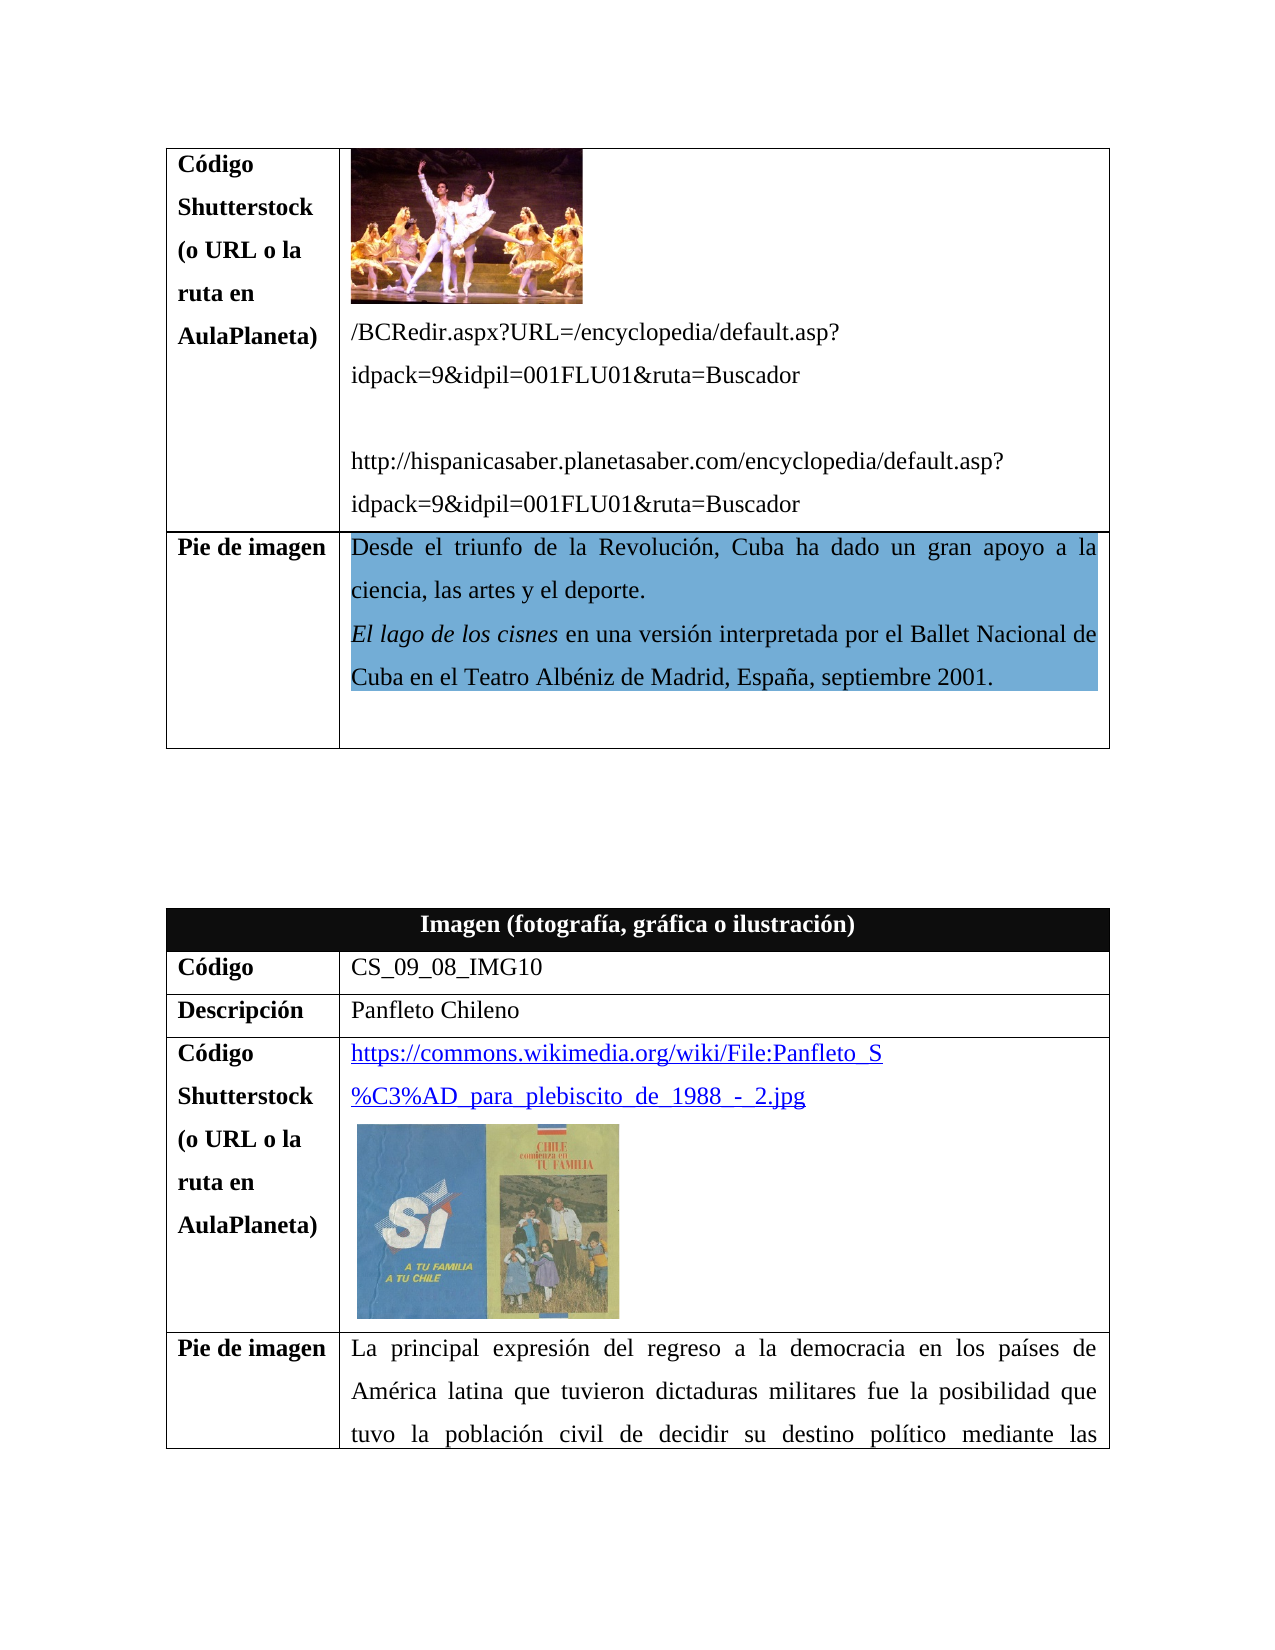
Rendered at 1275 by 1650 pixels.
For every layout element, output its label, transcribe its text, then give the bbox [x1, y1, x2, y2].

table_cell CS_09_08_IMG10 [340, 952, 1109, 994]
table_cell /BCRedir.aspx?URL=/encyclopedia/default.asp?idpack=9&idpil=001FLU01&ruta=Buscador http://hispanicasaber.planetasaber.com/encyclopedia/default.asp?idpack=9&idpil=001FLU01&ruta=Buscador [340, 149, 1109, 531]
table_header Imagen (fotografía, gráfica o ilustración) [167, 909, 1109, 951]
table_cell Código Shutterstock (o URL o la ruta en AulaPlaneta) [167, 1038, 339, 1332]
picture [350, 148, 583, 304]
table_cell Panfleto Chileno [340, 995, 1109, 1037]
table_cell https://commons.wikimedia.org/wiki/File:Panfleto_S%C3%AD_para_plebiscito_de_1988_-_2.jpg [340, 1038, 1109, 1332]
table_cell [340, 1333, 1109, 1448]
table_cell Pie de imagen [167, 533, 339, 748]
table_cell Código [167, 952, 339, 994]
table_cell Descripción [167, 995, 339, 1037]
table_cell Desde el triunfo de la Revolución, Cuba ha dado un gran apoyo a la ciencia, las artes y el deporte. El lago de los cisnes en una versión interpretada por el Ballet Nacional de Cuba en el Teatro Albéniz de Madrid, España, septiembre 2001. [340, 533, 1109, 748]
picture [357, 1124, 620, 1319]
table_cell Pie de imagen [167, 1333, 339, 1448]
table_cell Código Shutterstock (o URL o la ruta en AulaPlaneta) [167, 149, 339, 531]
